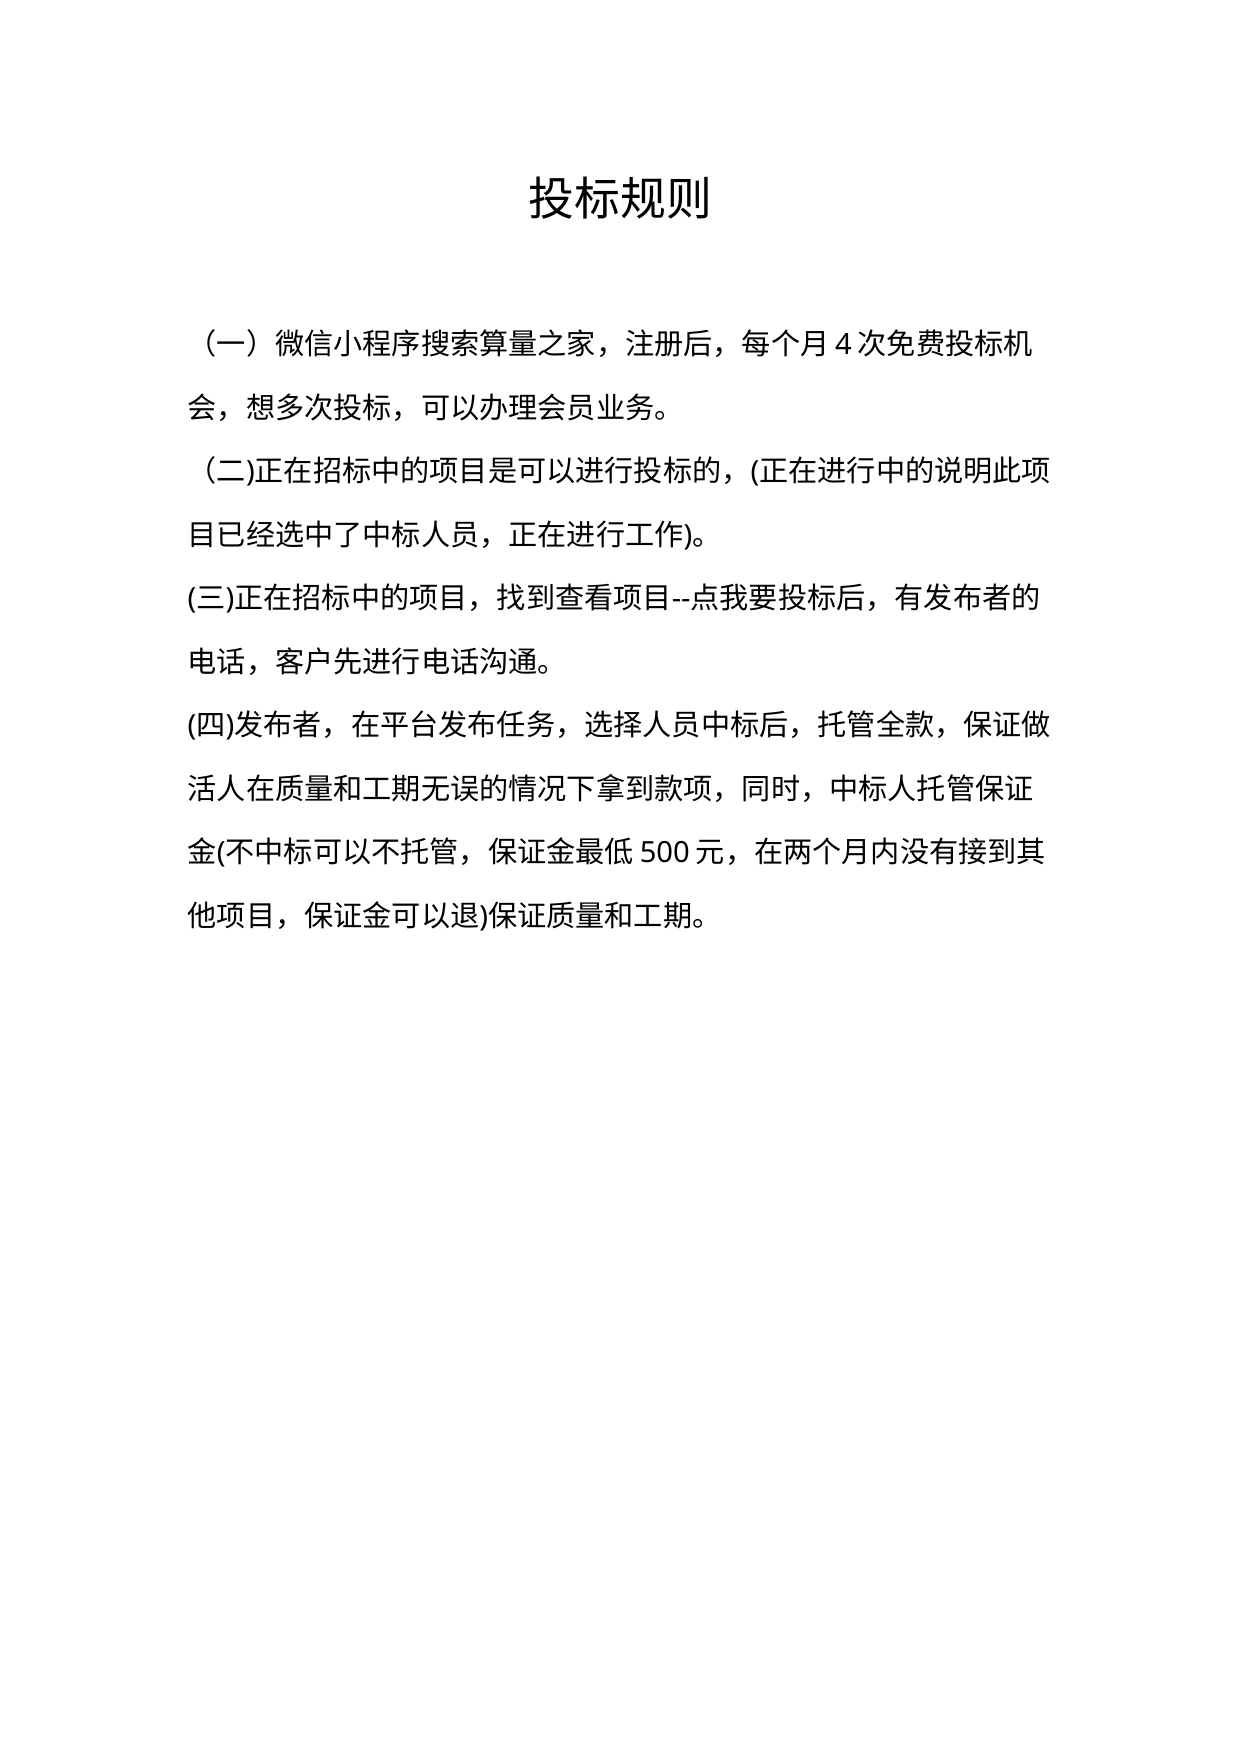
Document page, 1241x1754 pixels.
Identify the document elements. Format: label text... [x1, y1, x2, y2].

text 投标规则 [187, 162, 1053, 228]
text (四)发布者，在平台发布任务，选择人员中标后，托管全款，保证做活人在质量和工期无误的情况下拿到款项，同时，中标人托管保证金(不中标可以不托管，保证金最低500元，在两个月内没有接到其他项目，保证金可以退)保证质量和工期。 [187, 702, 1053, 935]
text （一）微信小程序搜索算量之家，注册后，每个月4次免费投标机会，想多次投标，可以办理会员业务。 [187, 321, 1053, 427]
text （二)正在招标中的项目是可以进行投标的，(正在进行中的说明此项目已经选中了中标人员，正在进行工作)。 [187, 448, 1053, 554]
text (三)正在招标中的项目，找到查看项目--点我要投标后，有发布者的电话，客户先进行电话沟通。 [187, 575, 1053, 681]
